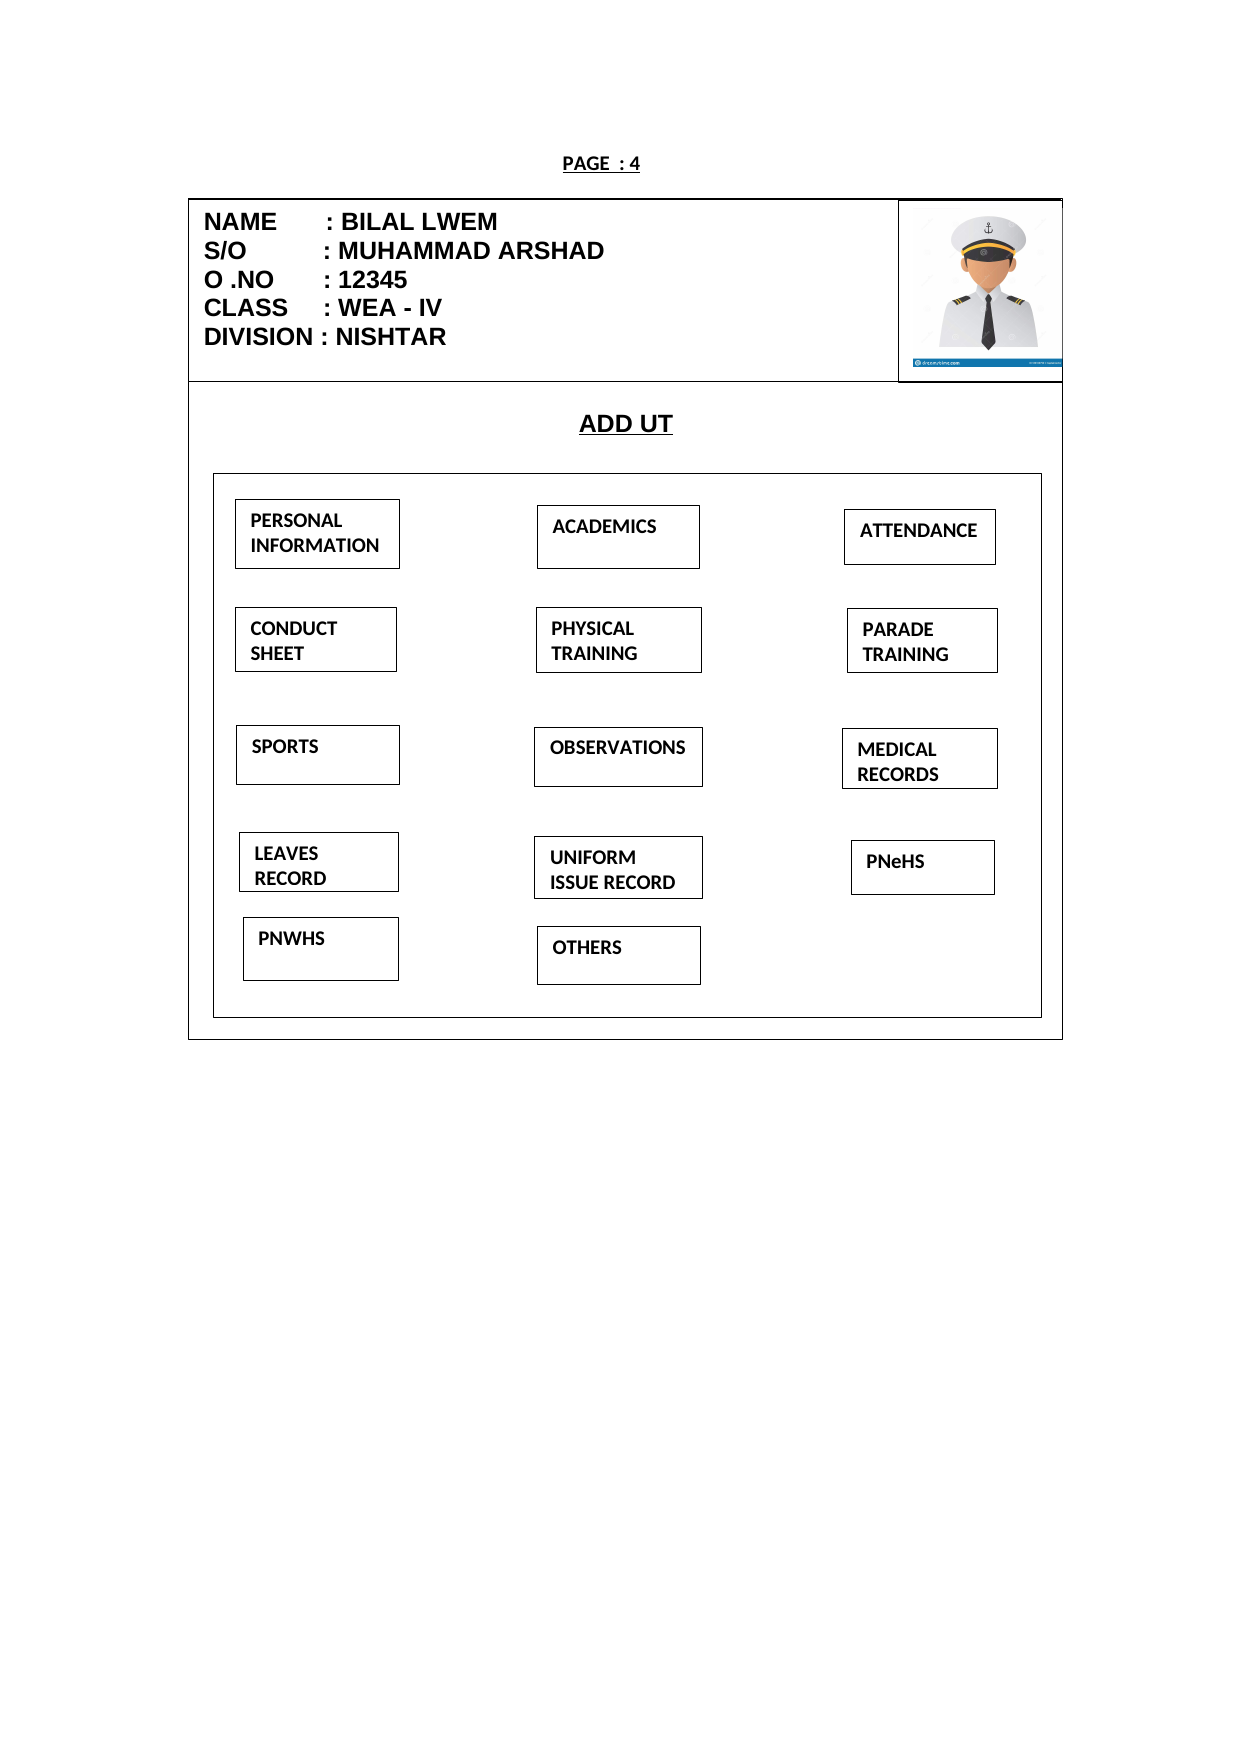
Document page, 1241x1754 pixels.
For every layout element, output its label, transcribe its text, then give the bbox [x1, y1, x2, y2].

text PAGE : 4 [487, 150, 1053, 175]
picture [913, 208, 1063, 367]
